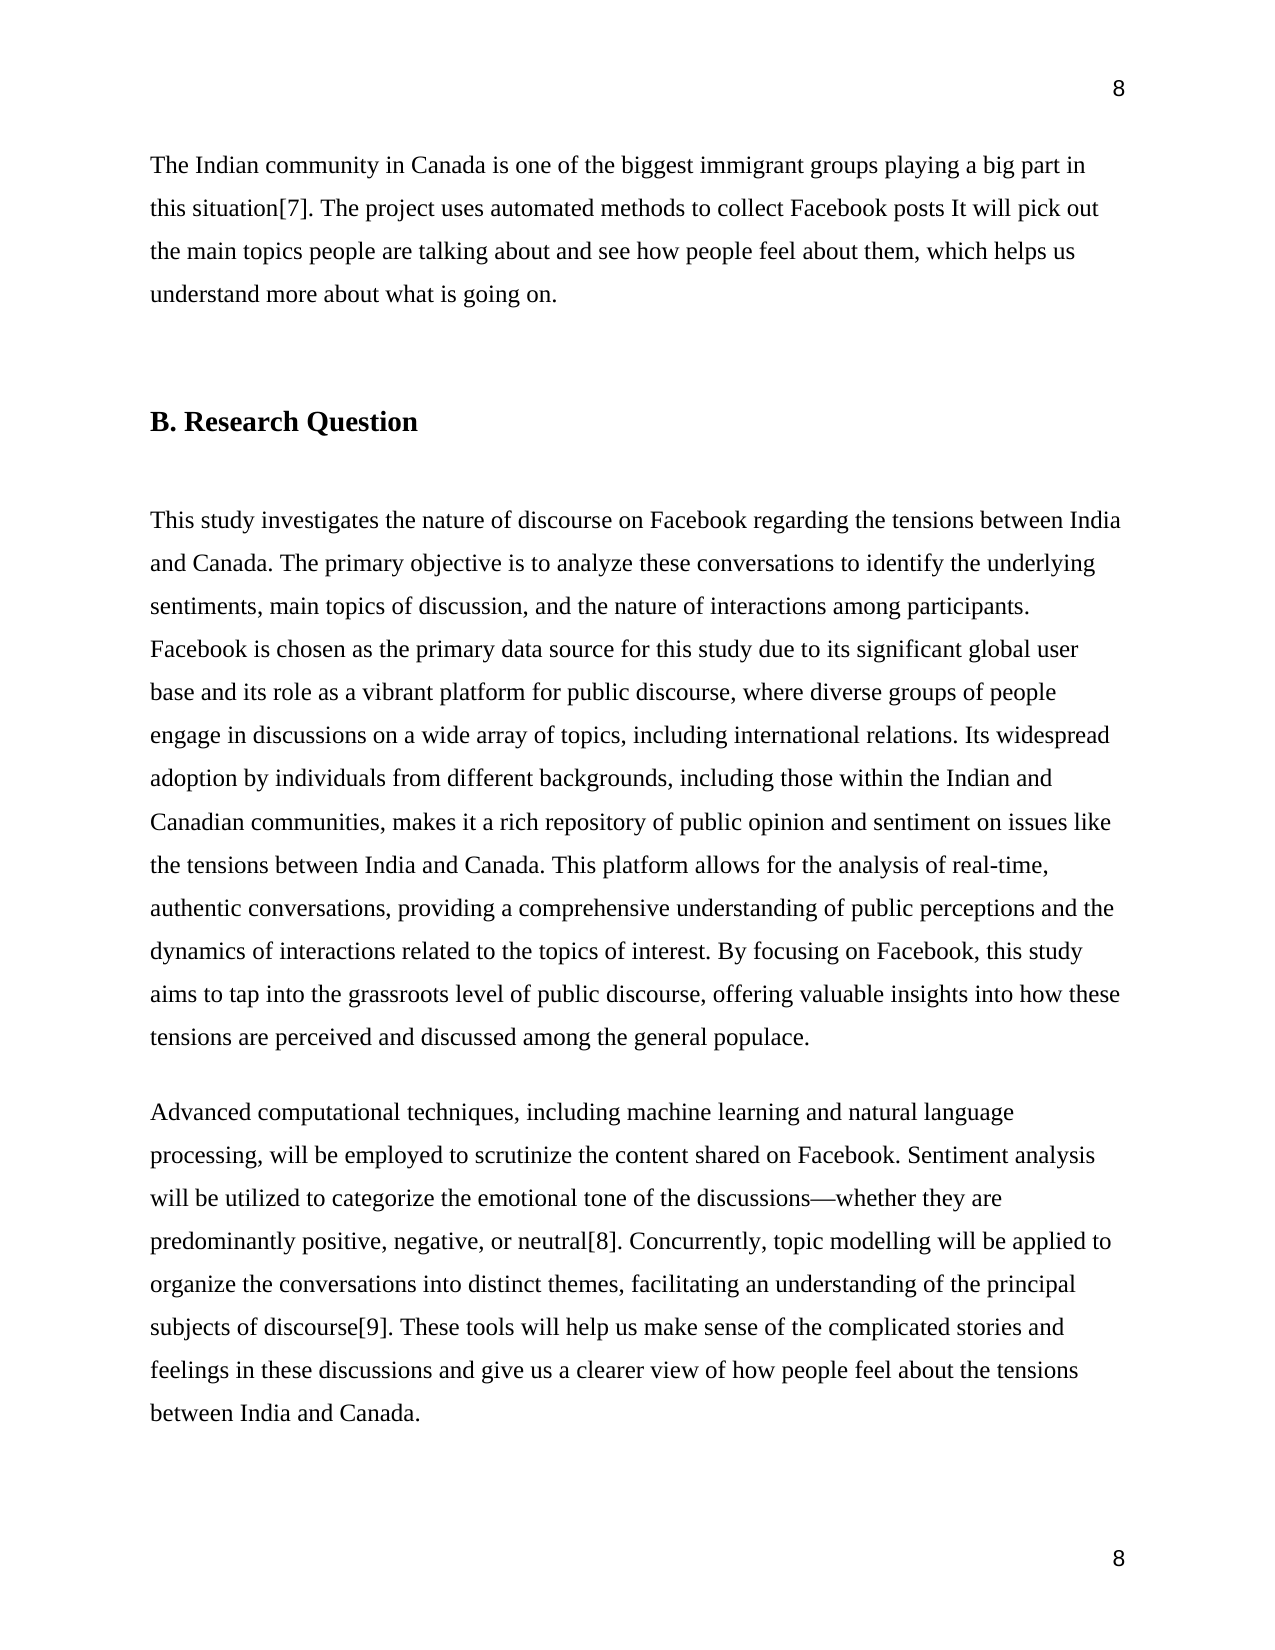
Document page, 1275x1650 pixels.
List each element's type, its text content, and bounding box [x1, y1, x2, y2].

text B. Research Question [150, 404, 1125, 438]
text This study investigates the nature of discourse on Facebook regarding the tensions between India and Canada. The primary objective is to analyze these conversations to identify the underlying sentiments, main topics of discussion, and the nature of interactions among participants. Facebook is chosen as the primary data source for this study due to its significant global user base and its role as a vibrant platform for public discourse, where diverse groups of people engage in discussions on a wide array of topics, including international relations. Its widespread adoption by individuals from different backgrounds, including those within the Indian and Canadian communities, makes it a rich repository of public opinion and sentiment on issues like the tensions between India and Canada. This platform allows for the analysis of real-time, authentic conversations, providing a comprehensive understanding of public perceptions and the dynamics of interactions related to the topics of interest. By focusing on Facebook, this study aims to tap into the grassroots level of public discourse, offering valuable insights into how these tensions are perceived and discussed among the general populace. [150, 505, 1125, 1051]
text The Indian community in Canada is one of the biggest immigrant groups playing a big part in this situation[7]. The project uses automated methods to collect Facebook posts It will pick out the main topics people are talking about and see how people feel about them, which helps us understand more about what is going on. [150, 150, 1125, 308]
text Advanced computational techniques, including machine learning and natural language processing, will be employed to scrutinize the content shared on Facebook. Sentiment analysis will be utilized to categorize the emotional tone of the discussions—whether they are predominantly positive, negative, or neutral[8]. Concurrently, topic modelling will be applied to organize the conversations into distinct themes, facilitating an understanding of the principal subjects of discourse[9]. These tools will help us make sense of the complicated stories and feelings in these discussions and give us a clearer view of how people feel about the tensions between India and Canada. [150, 1097, 1125, 1427]
